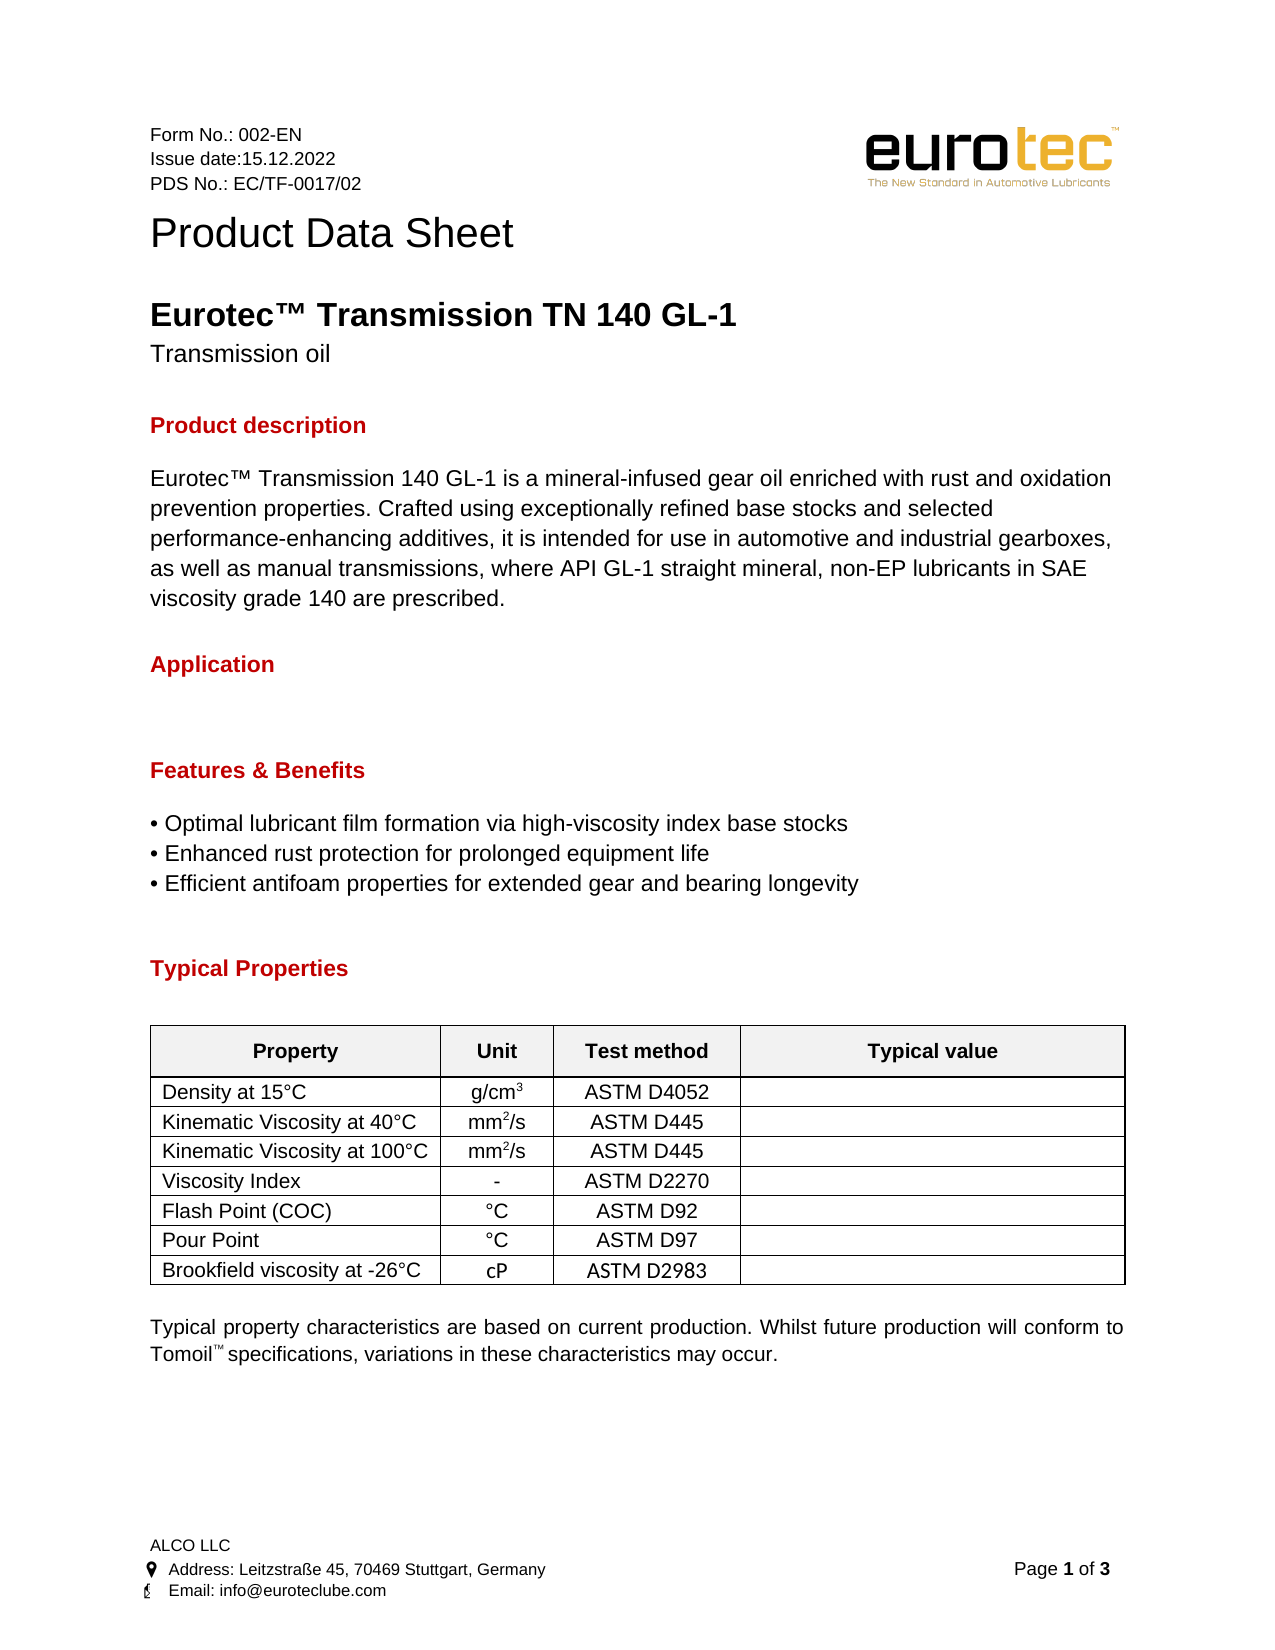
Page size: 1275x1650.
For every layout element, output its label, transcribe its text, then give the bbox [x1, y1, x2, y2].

text Product Data Sheet [150, 209, 1125, 257]
table_cell ASTM D4052 [554, 1078, 740, 1106]
picture [859, 73, 1125, 209]
table_cell [741, 1137, 1124, 1166]
table_header Property [151, 1026, 440, 1076]
text Application [150, 651, 1125, 678]
text Features & Benefits [150, 757, 1125, 783]
table_cell Kinematic Viscosity at 100°C [151, 1137, 440, 1166]
table_header Typical value [741, 1026, 1124, 1076]
table_header Test method [554, 1026, 740, 1076]
table_cell ASTM D445 [554, 1137, 740, 1166]
text Product description [150, 412, 1125, 438]
table_cell cP [441, 1256, 553, 1284]
table_cell g/cm3 [441, 1078, 553, 1106]
table_cell - [441, 1167, 553, 1195]
text • Optimal lubricant film formation via high-viscosity index base stocks • Enhanced rust protection for prolonged equipment life • Efficient antifoam properties for extended gear and bearing longevity [150, 809, 1125, 896]
table_cell ASTM D2270 [554, 1167, 740, 1195]
table_cell [741, 1107, 1124, 1136]
table_cell ASTM D92 [554, 1196, 740, 1225]
table_header Unit [441, 1026, 553, 1076]
table_cell [741, 1256, 1124, 1284]
table_cell mm2/s [441, 1107, 553, 1136]
table_cell Kinematic Viscosity at 40°C [151, 1107, 440, 1136]
table_cell Density at 15°C [151, 1078, 440, 1106]
text Typical Properties [150, 955, 1125, 982]
text Eurotec™ Transmission 140 GL-1 is a mineral-infused gear oil enriched with rust and oxidation prevention properties. Crafted using exceptionally refined base stocks and selected performance-enhancing additives, it is intended for use in automotive and industrial gearboxes, as well as manual transmissions, where API GL-1 straight mineral, non-EP lubricants in SAE viscosity grade 140 are prescribed. [150, 464, 1125, 612]
table_cell [741, 1196, 1124, 1225]
text Eurotec™ Transmission TN 140 GL-1 [150, 295, 1125, 333]
table_cell [741, 1078, 1124, 1106]
text Typical property characteristics are based on current production. Whilst future production will conform to Tomoil™ specifications, variations in these characteristics may occur. [150, 1314, 1125, 1366]
table_cell ASTM D445 [554, 1107, 740, 1136]
table_cell Pour Point [151, 1226, 440, 1254]
table_cell [741, 1167, 1124, 1195]
text Transmission oil [150, 339, 1125, 368]
table_cell mm2/s [441, 1137, 553, 1166]
table_cell ASTM D97 [554, 1226, 740, 1254]
table_cell Flash Point (COC) [151, 1196, 440, 1225]
table_cell Brookfield viscosity at -26°C [151, 1256, 440, 1284]
table_cell ASTM D2983 [554, 1256, 740, 1284]
table_cell °C [441, 1226, 553, 1254]
table_cell [741, 1226, 1124, 1254]
table_cell °C [441, 1196, 553, 1225]
table_cell Viscosity Index [151, 1167, 440, 1195]
picture [141, 1558, 163, 1599]
